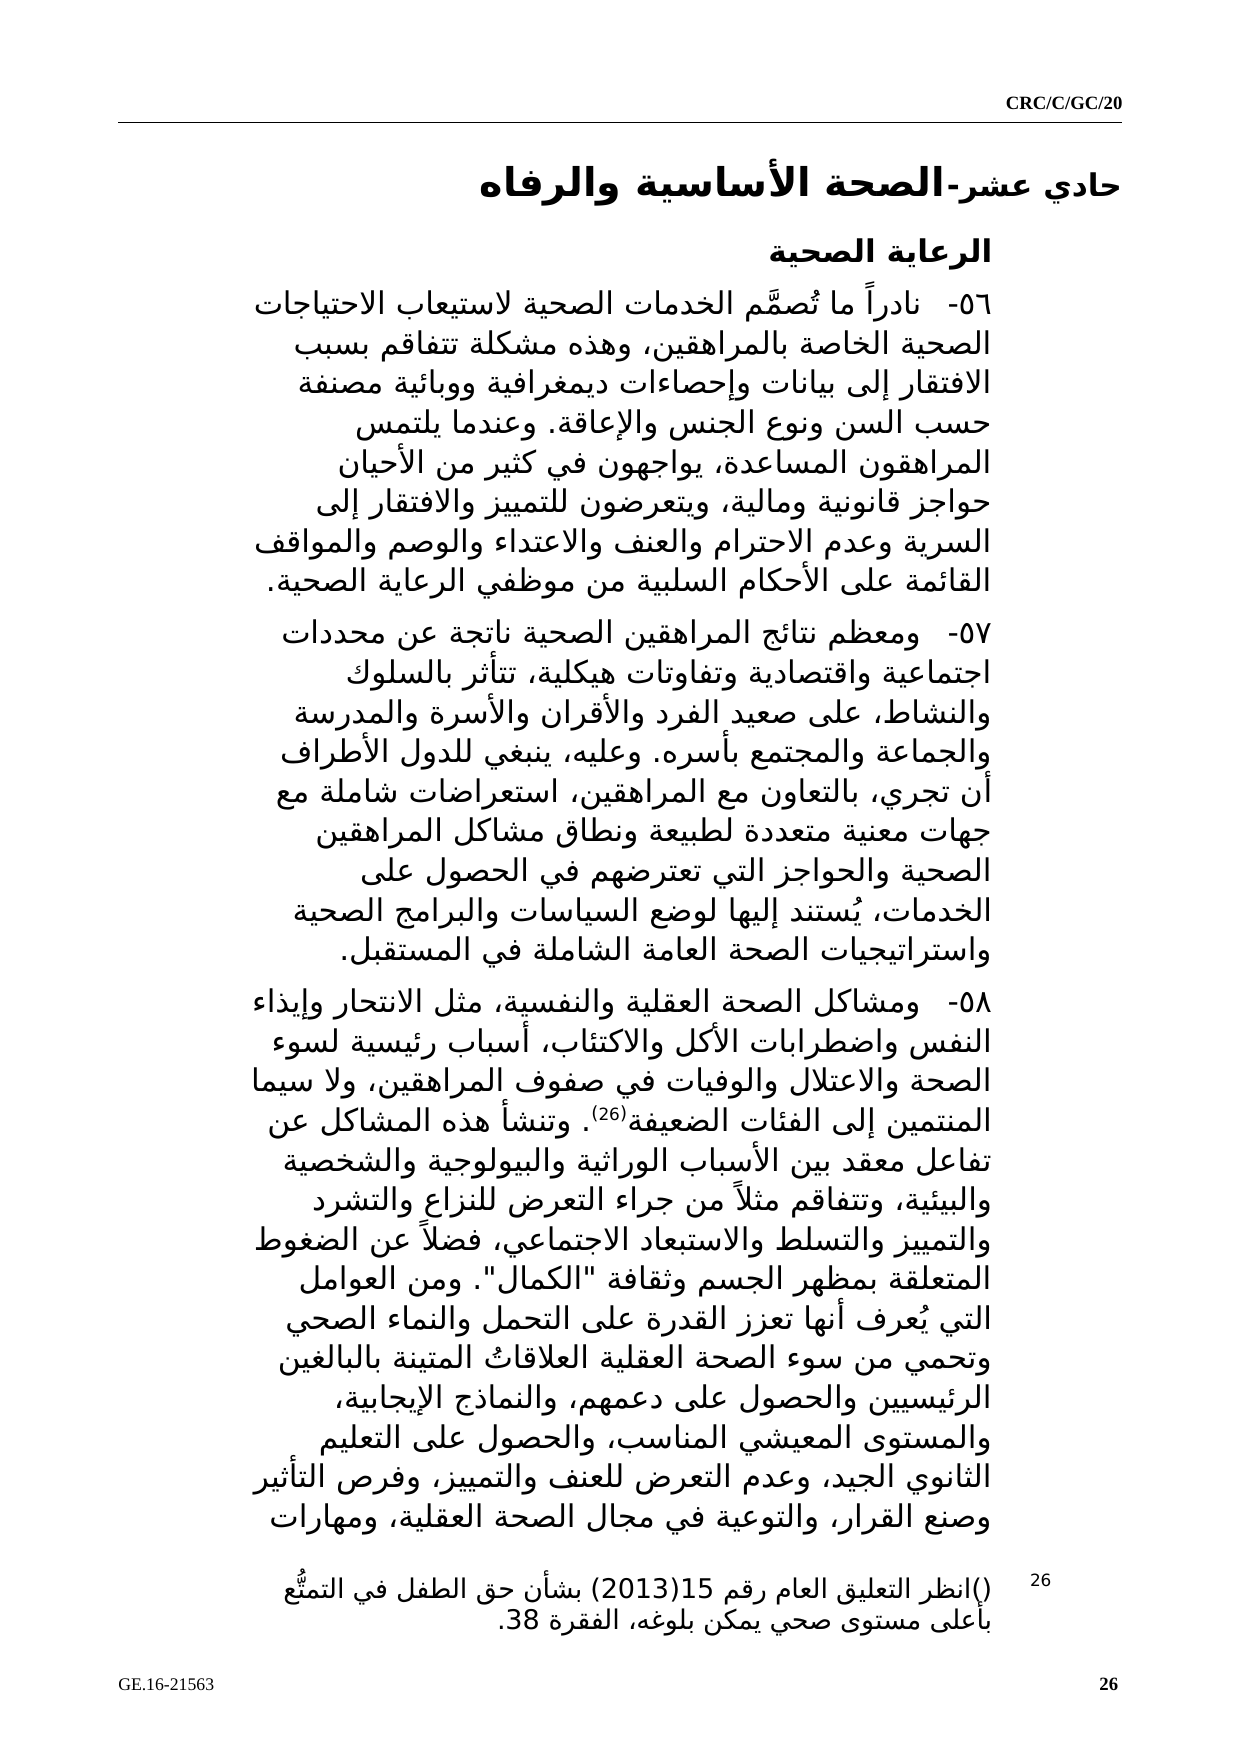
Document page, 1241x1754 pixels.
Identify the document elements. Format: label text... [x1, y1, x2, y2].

text حادي عشر- الصحة الأساسية والرفاه‬ [248, 160, 1122, 206]
text ٥٧- ومعظم نتائج المراهقين الصحية ناتجة عن محددات اجتماعية واقتصادية وتفاوتات هيكلية، تتأثر بالسلوك والنشاط، على صعيد الفرد والأقران والأسرة والمدرسة والجماعة والمجتمع بأسره. وعليه، ينبغي للدول الأطراف أن تجري، بالتعاون مع المراهقين، استعراضات شاملة مع جهات معنية متعددة لطبيعة ونطاق مشاكل المراهقين الصحية والحواجز التي تعترضهم في الحصول على الخدمات، يُستند إليها لوضع السياسات والبرامج الصحية واستراتيجيات الصحة العامة الشاملة في المستقبل. [248, 612, 992, 968]
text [248, 981, 992, 1535]
text الرعاية الصحية [248, 231, 1122, 271]
text ٥٦- نادراً ما تُصمَّم الخدمات الصحية لاستيعاب الاحتياجات الصحية الخاصة بالمراهقين، وهذه مشكلة تتفاقم بسبب الافتقار إلى بيانات وإحصاءات ديمغرافية ووبائية مصنفة حسب السن ونوع الجنس والإعاقة. وعندما يلتمس المراهقون المساعدة، يواجهون في كثير من الأحيان حواجز قانونية ومالية، ويتعرضون للتمييز والافتقار إلى السرية وعدم الاحترام والعنف والاعتداء والوصم والمواقف القائمة على الأحكام السلبية من موظفي الرعاية الصحية. [248, 283, 992, 600]
